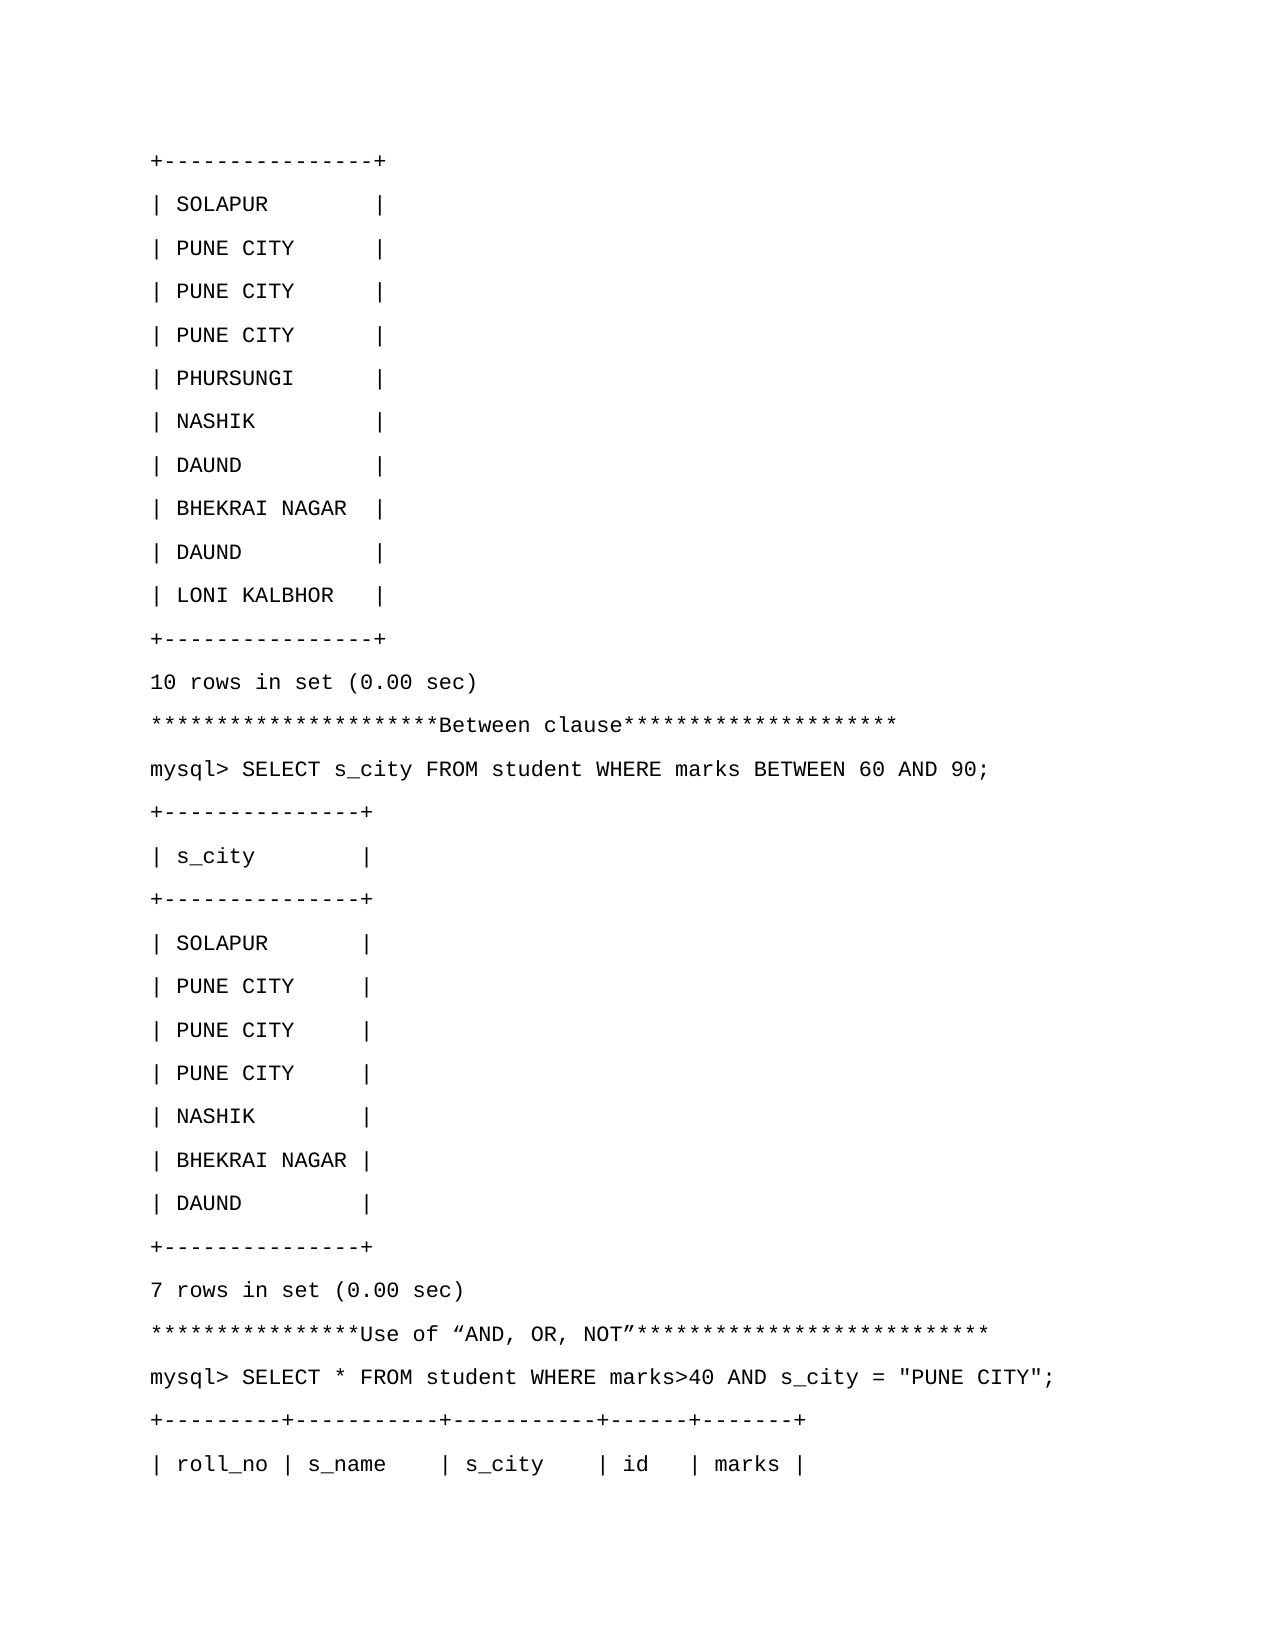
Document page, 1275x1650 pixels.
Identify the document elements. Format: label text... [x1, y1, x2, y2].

text | BHEKRAI NAGAR | [150, 1149, 1125, 1174]
text | PUNE CITY | [150, 237, 1125, 262]
text ****************Use of “AND, OR, NOT”*************************** [150, 1323, 1125, 1348]
text | PUNE CITY | [150, 975, 1125, 1000]
text | roll_no | s_name | s_city | id | marks | [150, 1453, 1125, 1478]
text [150, 1410, 1125, 1434]
text +---------------+ [150, 1236, 1125, 1261]
text | DAUND | [150, 541, 1125, 566]
text | LONI KALBHOR | [150, 584, 1125, 609]
text | PHURSUNGI | [150, 367, 1125, 392]
text | PUNE CITY | [150, 280, 1125, 305]
text 10 rows in set (0.00 sec) [150, 671, 1125, 696]
text mysql> SELECT s_city FROM student WHERE marks BETWEEN 60 AND 90; [150, 758, 1125, 783]
text | s_city | [150, 845, 1125, 870]
text | DAUND | [150, 1192, 1125, 1217]
text | NASHIK | [150, 411, 1125, 435]
text | SOLAPUR | [150, 193, 1125, 218]
text | BHEKRAI NAGAR | [150, 497, 1125, 522]
text +---------------+ [150, 802, 1125, 826]
text | PUNE CITY | [150, 324, 1125, 348]
text +---------------+ [150, 888, 1125, 913]
text +----------------+ [150, 150, 1125, 175]
text | SOLAPUR | [150, 932, 1125, 957]
text 7 rows in set (0.00 sec) [150, 1279, 1125, 1304]
text +----------------+ [150, 628, 1125, 653]
text | NASHIK | [150, 1106, 1125, 1130]
text | PUNE CITY | [150, 1062, 1125, 1087]
text | PUNE CITY | [150, 1019, 1125, 1043]
text **********************Between clause********************* [150, 715, 1125, 739]
text | DAUND | [150, 454, 1125, 479]
text mysql> SELECT * FROM student WHERE marks>40 AND s_city = "PUNE CITY"; [150, 1366, 1125, 1391]
